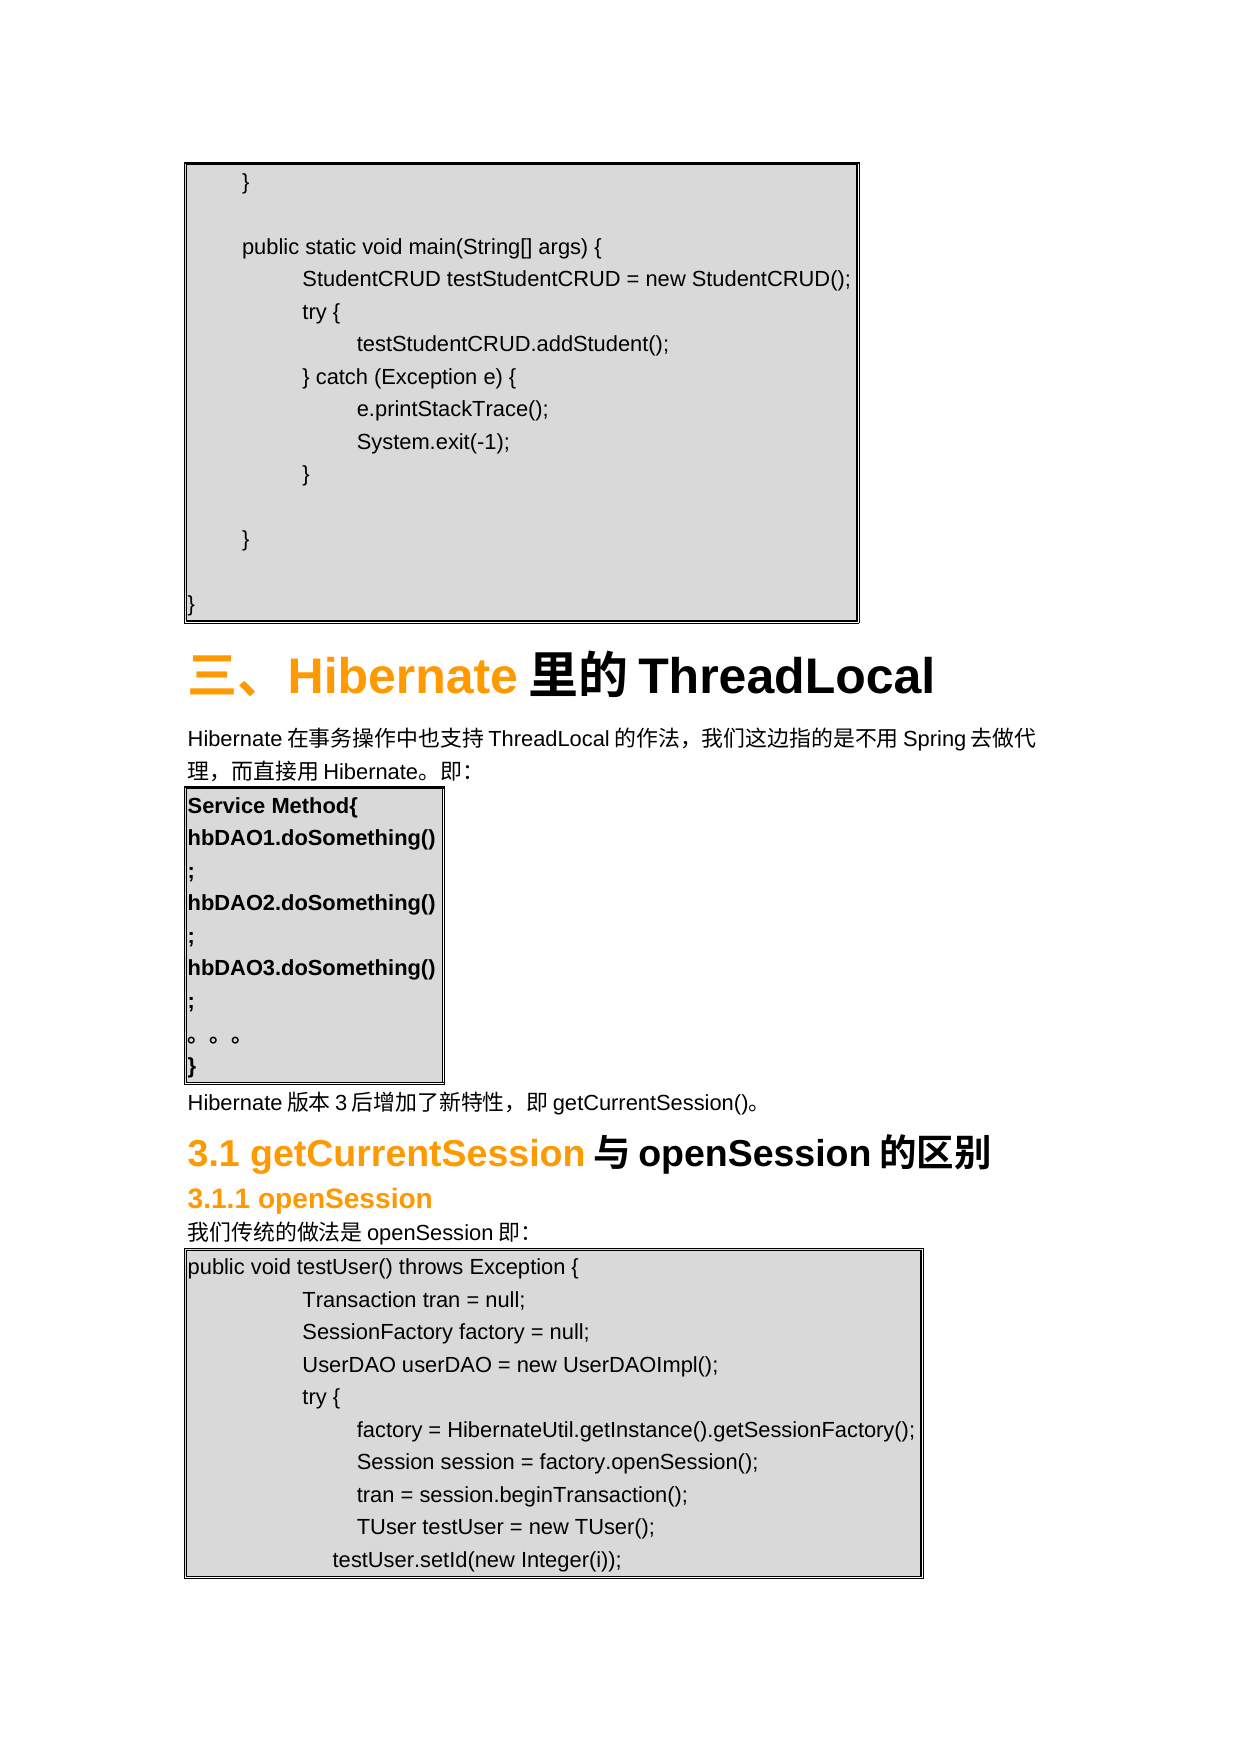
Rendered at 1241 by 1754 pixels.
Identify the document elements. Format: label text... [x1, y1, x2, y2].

table_header Service Method{ hbDAO1.doSomething(); hbDAO2.doSomething(); hbDAO3.doSomething(); 。。。 } [187, 789, 442, 1082]
text 三、Hibernate里的ThreadLocal [187, 623, 1053, 721]
text Hibernate版本3后增加了新特性，即getCurrentSession()。 [187, 1085, 1053, 1117]
text 3.1.1 openSession [187, 1182, 1053, 1215]
text 3.1 getCurrentSession与openSession的区别 [187, 1117, 1053, 1182]
text 我们传统的做法是openSession即： [187, 1215, 1053, 1247]
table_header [187, 165, 856, 620]
text Hibernate在事务操作中也支持ThreadLocal的作法，我们这边指的是不用Spring去做代理，而直接用Hibernate。即： [187, 721, 1053, 786]
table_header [187, 1251, 920, 1576]
